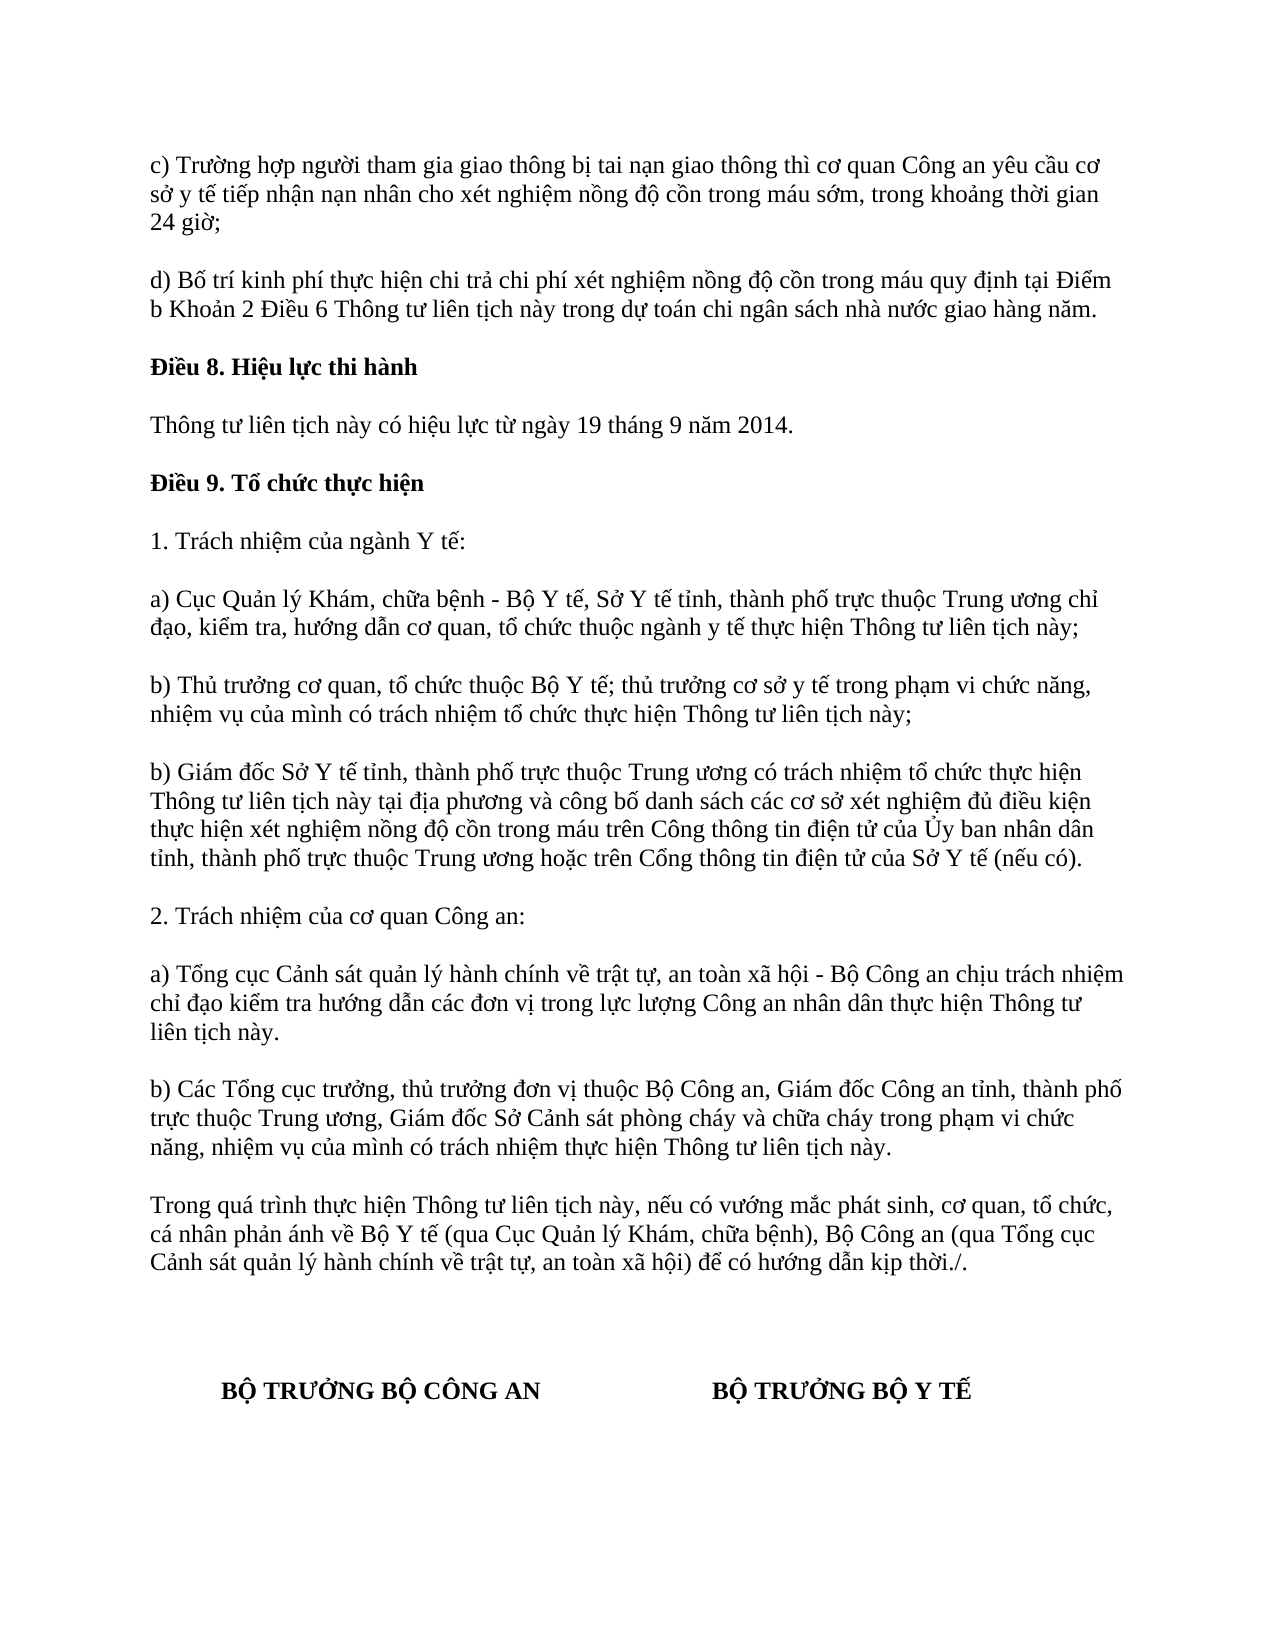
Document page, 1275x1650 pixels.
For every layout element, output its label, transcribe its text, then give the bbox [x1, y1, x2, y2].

text Điều 8. Hiệu lực thi hành [150, 352, 1125, 381]
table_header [611, 1363, 1072, 1491]
text c) Trường hợp người tham gia giao thông bị tai nạn giao thông thì cơ quan Công an yêu cầu cơ sở y tế tiếp nhận nạn nhân cho xét nghiệm nồng độ cồn trong máu sớm, trong khoảng thời gian 24 giờ; [150, 150, 1125, 236]
text b) Thủ trưởng cơ quan, tổ chức thuộc Bộ Y tế; thủ trưởng cơ sở y tế trong phạm vi chức năng, nhiệm vụ của mình có trách nhiệm tổ chức thực hiện Thông tư liên tịch này; [150, 670, 1125, 728]
text a) Tổng cục Cảnh sát quản lý hành chính về trật tự, an toàn xã hội - Bộ Công an chịu trách nhiệm chỉ đạo kiểm tra hướng dẫn các đơn vị trong lực lượng Công an nhân dân thực hiện Thông tư liên tịch này. [150, 959, 1125, 1045]
text Điều 9. Tổ chức thực hiện [150, 468, 1125, 497]
text 2. Trách nhiệm của cơ quan Công an: [150, 901, 1125, 930]
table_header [150, 1363, 611, 1491]
text Trong quá trình thực hiện Thông tư liên tịch này, nếu có vướng mắc phát sinh, cơ quan, tổ chức, cá nhân phản ánh về Bộ Y tế (qua Cục Quản lý Khám, chữa bệnh), Bộ Công an (qua Tổng cục Cảnh sát quản lý hành chính về trật tự, an toàn xã hội) để có hướng dẫn kịp thời./. [150, 1190, 1125, 1276]
text 1. Trách nhiệm của ngành Y tế: [150, 526, 1125, 554]
text d) Bố trí kinh phí thực hiện chi trả chi phí xét nghiệm nồng độ cồn trong máu quy định tại Điểm b Khoản 2 Điều 6 Thông tư liên tịch này trong dự toán chi ngân sách nhà nước giao hàng năm. [150, 265, 1125, 323]
text Thông tư liên tịch này có hiệu lực từ ngày 19 tháng 9 năm 2014. [150, 410, 1125, 439]
text b) Các Tổng cục trưởng, thủ trưởng đơn vị thuộc Bộ Công an, Giám đốc Công an tỉnh, thành phố trực thuộc Trung ương, Giám đốc Sở Cảnh sát phòng cháy và chữa cháy trong phạm vi chức năng, nhiệm vụ của mình có trách nhiệm thực hiện Thông tư liên tịch này. [150, 1074, 1125, 1161]
text a) Cục Quản lý Khám, chữa bệnh - Bộ Y tế, Sở Y tế tỉnh, thành phố trực thuộc Trung ương chỉ đạo, kiểm tra, hướng dẫn cơ quan, tổ chức thuộc ngành y tế thực hiện Thông tư liên tịch này; [150, 584, 1125, 641]
text b) Giám đốc Sở Y tế tỉnh, thành phố trực thuộc Trung ương có trách nhiệm tổ chức thực hiện Thông tư liên tịch này tại địa phương và công bố danh sách các cơ sở xét nghiệm đủ điều kiện thực hiện xét nghiệm nồng độ cồn trong máu trên Công thông tin điện tử của Ủy ban nhân dân tỉnh, thành phố trực thuộc Trung ương hoặc trên Cổng thông tin điện tử của Sở Y tế (nếu có). [150, 757, 1125, 872]
